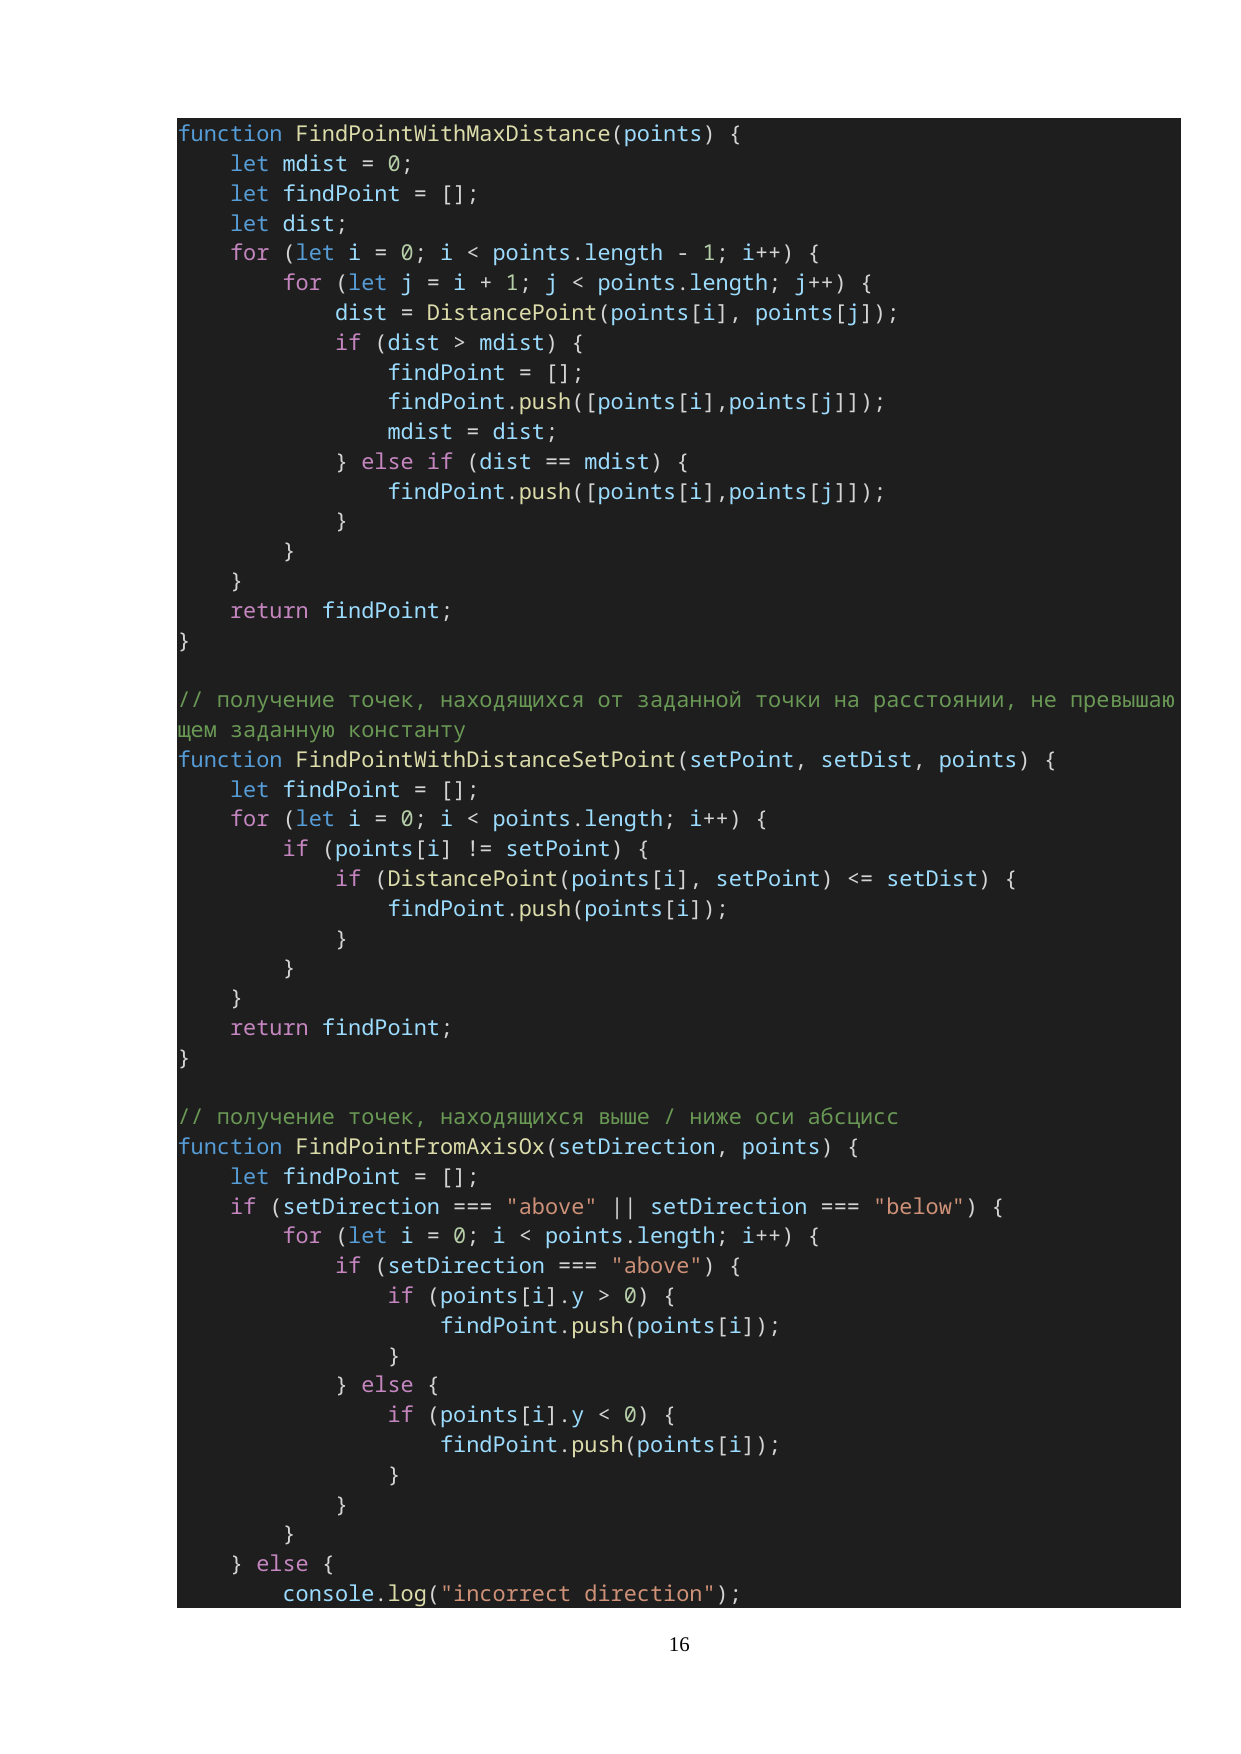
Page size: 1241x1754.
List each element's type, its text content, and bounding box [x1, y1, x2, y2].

text findPoint.push([points[i],points[j]]); [177, 386, 1181, 416]
text for (let i = 0; i < points.length - 1; i++) { [177, 237, 1181, 267]
text } [177, 1042, 1181, 1071]
text } [177, 565, 1181, 595]
text console.log("incorrect direction"); [177, 1578, 1181, 1608]
text } [177, 535, 1181, 565]
text if (DistancePoint(points[i], setPoint) <= setDist) { [177, 863, 1181, 893]
text } [177, 1339, 1181, 1369]
text if (points[i].y > 0) { [177, 1280, 1181, 1310]
text let dist; [177, 207, 1181, 237]
text function FindPointFromAxisOx(setDirection, points) { [177, 1131, 1181, 1161]
text if (points[i] != setPoint) { [177, 833, 1181, 863]
text let findPoint = []; [177, 1161, 1181, 1191]
text } [177, 505, 1181, 535]
text } [177, 922, 1181, 952]
text findPoint.push(points[i]); [177, 1310, 1181, 1339]
text } [177, 1488, 1181, 1518]
text findPoint.push([points[i],points[j]]); [177, 476, 1181, 505]
text findPoint = []; [177, 356, 1181, 386]
text if (points[i].y < 0) { [177, 1399, 1181, 1429]
text let findPoint = []; [177, 773, 1181, 803]
text } [177, 624, 1181, 654]
text return findPoint; [177, 1012, 1181, 1042]
text return findPoint; [177, 595, 1181, 624]
text for (let j = i + 1; j < points.length; j++) { [177, 267, 1181, 297]
text let mdist = 0; [177, 148, 1181, 178]
text if (setDirection === "above") { [177, 1250, 1181, 1280]
text } [177, 1518, 1181, 1548]
text findPoint.push(points[i]); [177, 1429, 1181, 1459]
text function FindPointWithDistanceSetPoint(setPoint, setDist, points) { [177, 744, 1181, 773]
text } [177, 982, 1181, 1012]
text findPoint.push(points[i]); [177, 893, 1181, 922]
text } [177, 952, 1181, 982]
text } else if (dist == mdist) { [177, 446, 1181, 476]
text mdist = dist; [177, 416, 1181, 446]
text } else { [177, 1369, 1181, 1399]
text for (let i = 0; i < points.length; i++) { [177, 803, 1181, 833]
text let findPoint = []; [177, 178, 1181, 207]
text } [177, 1459, 1181, 1488]
text if (dist > mdist) { [177, 327, 1181, 356]
text dist = DistancePoint(points[i], points[j]); [177, 297, 1181, 327]
text for (let i = 0; i < points.length; i++) { [177, 1220, 1181, 1250]
text // получение точек, находящихся от заданной точки на расстоянии, не превышающем заданную константу [177, 684, 1181, 744]
text } else { [177, 1548, 1181, 1578]
text if (setDirection === "above" || setDirection === "below") { [177, 1191, 1181, 1220]
text // получение точек, находящихся выше / ниже оси абсцисс [177, 1101, 1181, 1131]
text function FindPointWithMaxDistance(points) { [177, 118, 1181, 148]
